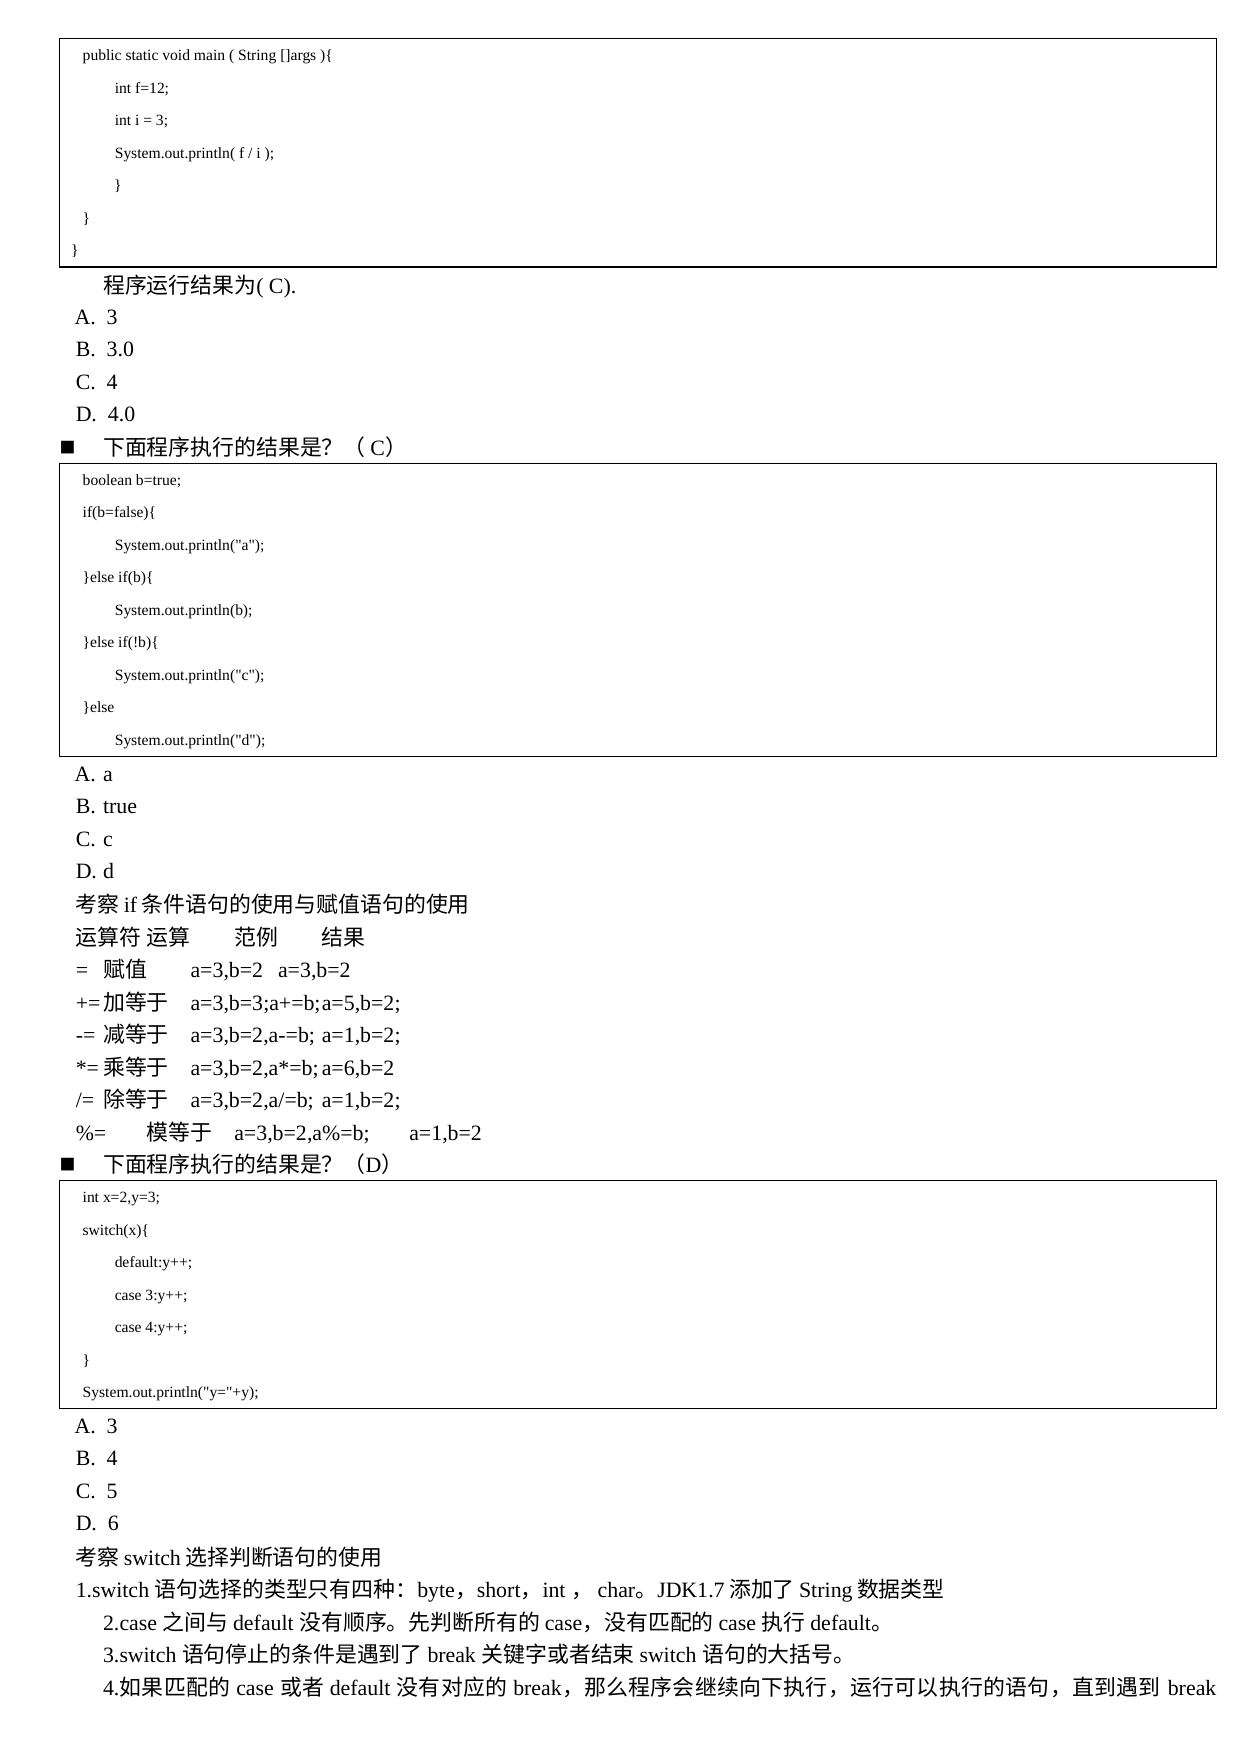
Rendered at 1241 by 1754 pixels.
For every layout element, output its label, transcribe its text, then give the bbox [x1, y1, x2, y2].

table_header boolean b=true; if(b=false){ System.out.println("a"); }else if(b){ System.out.println(b); }else if(!b){ System.out.println("c"); }else System.out.println("d"); [60, 464, 1216, 756]
text 考察switch选择判断语句的使用 [59, 1539, 1217, 1572]
table_header int x=2,y=3; switch(x){ default:y++; case 3:y++; case 4:y++; } System.out.println("y="+y); [60, 1181, 1216, 1408]
list 下面程序执行的结果是？（D） [59, 1147, 1217, 1179]
text 3.switch 语句停止的条件是遇到了 break 关键字或者结束 switch 语句的大括号。 [59, 1637, 1217, 1669]
text 考察if条件语句的使用与赋值语句的使用 [59, 887, 1217, 919]
text C. 4 [59, 365, 1217, 397]
text /= 除等于 a=3,b=2,a/=b; a=1,b=2; [59, 1082, 1217, 1114]
text A. a [59, 757, 1217, 789]
text B. true [59, 789, 1217, 822]
text %= 模等于 a=3,b=2,a%=b; a=1,b=2 [59, 1114, 1217, 1147]
text 1.switch 语句选择的类型只有四种：byte，short，int ， char。JDK1.7添加了String数据类型 [59, 1572, 1217, 1604]
text A. 3 [59, 1409, 1217, 1442]
text 运算符 运算 范例 结果 [59, 919, 1217, 952]
table_header public class Test{ public static void main ( String []args ){ int f=12; int i = 3; System.out.println( f / i ); } } } [60, 39, 1216, 266]
text -= 减等于 a=3,b=2,a-=b; a=1,b=2; [59, 1017, 1217, 1049]
text D. d [59, 854, 1217, 887]
text C. c [59, 822, 1217, 854]
text += 加等于 a=3,b=3;a+=b; a=5,b=2; [59, 984, 1217, 1017]
text B. 3.0 [59, 332, 1217, 365]
text *= 乘等于 a=3,b=2,a*=b; a=6,b=2 [59, 1049, 1217, 1082]
text A. 3 [59, 300, 1217, 332]
text B. 4 [59, 1442, 1217, 1474]
text D. 6 [59, 1507, 1217, 1539]
text D. 4.0 [59, 397, 1217, 430]
text 程序运行结果为( C). [59, 268, 1217, 300]
list 下面程序执行的结果是？（ C） [59, 430, 1217, 462]
text 4.如果匹配的 case 或者 default 没有对应的 break，那么程序会继续向下执行，运行可以执行的语句，直到遇到 break 或者 switch 结尾结束。 [59, 1669, 1217, 1702]
text 2.case 之间与 default 没有顺序。先判断所有的 case，没有匹配的 case 执行 default。 [59, 1604, 1217, 1637]
text C. 5 [59, 1474, 1217, 1507]
text = 赋值 a=3,b=2 a=3,b=2 [59, 952, 1217, 984]
